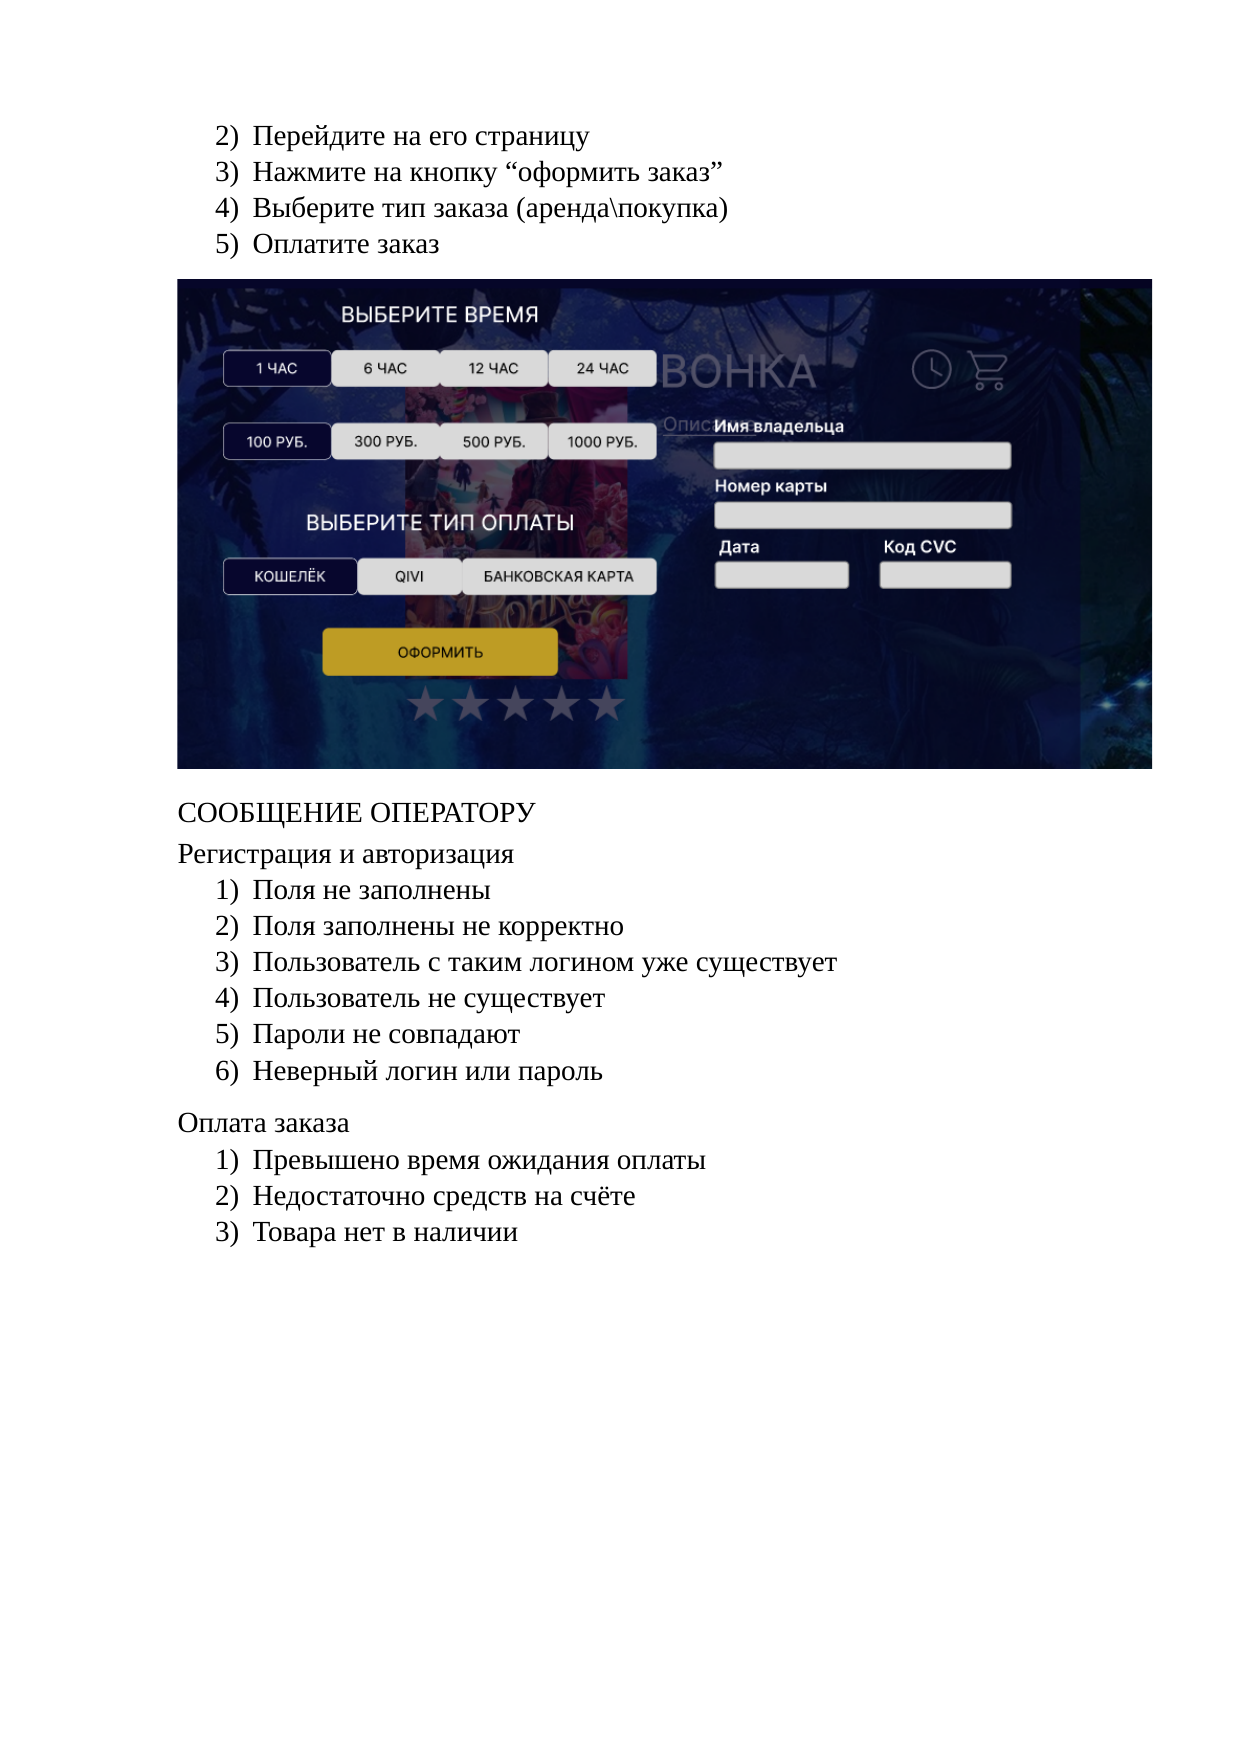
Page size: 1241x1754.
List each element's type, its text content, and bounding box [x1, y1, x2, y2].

list Пользователь не существует [215, 981, 1152, 1014]
subtitle Регистрация и авторизация [177, 836, 1152, 869]
list Нажмите на кнопку “оформить заказ” [215, 154, 1152, 188]
list Превышено время ожидания оплаты [215, 1142, 1152, 1175]
list Поля заполнены не корректно [215, 908, 1152, 942]
list Пароли не совпадают [215, 1017, 1152, 1050]
list Перейдите на его страницу [215, 118, 1152, 152]
list Оплатите заказ [215, 227, 1152, 260]
list Неверный логин или пароль [215, 1053, 1152, 1086]
list Поля не заполнены [215, 872, 1152, 906]
list Выберите тип заказа (аренда\покупка) [215, 190, 1152, 224]
subtitle СООБЩЕНИЕ ОПЕРАТОРУ [177, 796, 1152, 829]
list Товара нет в наличии [215, 1214, 1152, 1248]
subtitle Оплата заказа [177, 1106, 1152, 1139]
list Недостаточно средств на счёте [215, 1178, 1152, 1211]
picture [177, 279, 1153, 769]
list Пользователь с таким логином уже существует [215, 944, 1152, 978]
